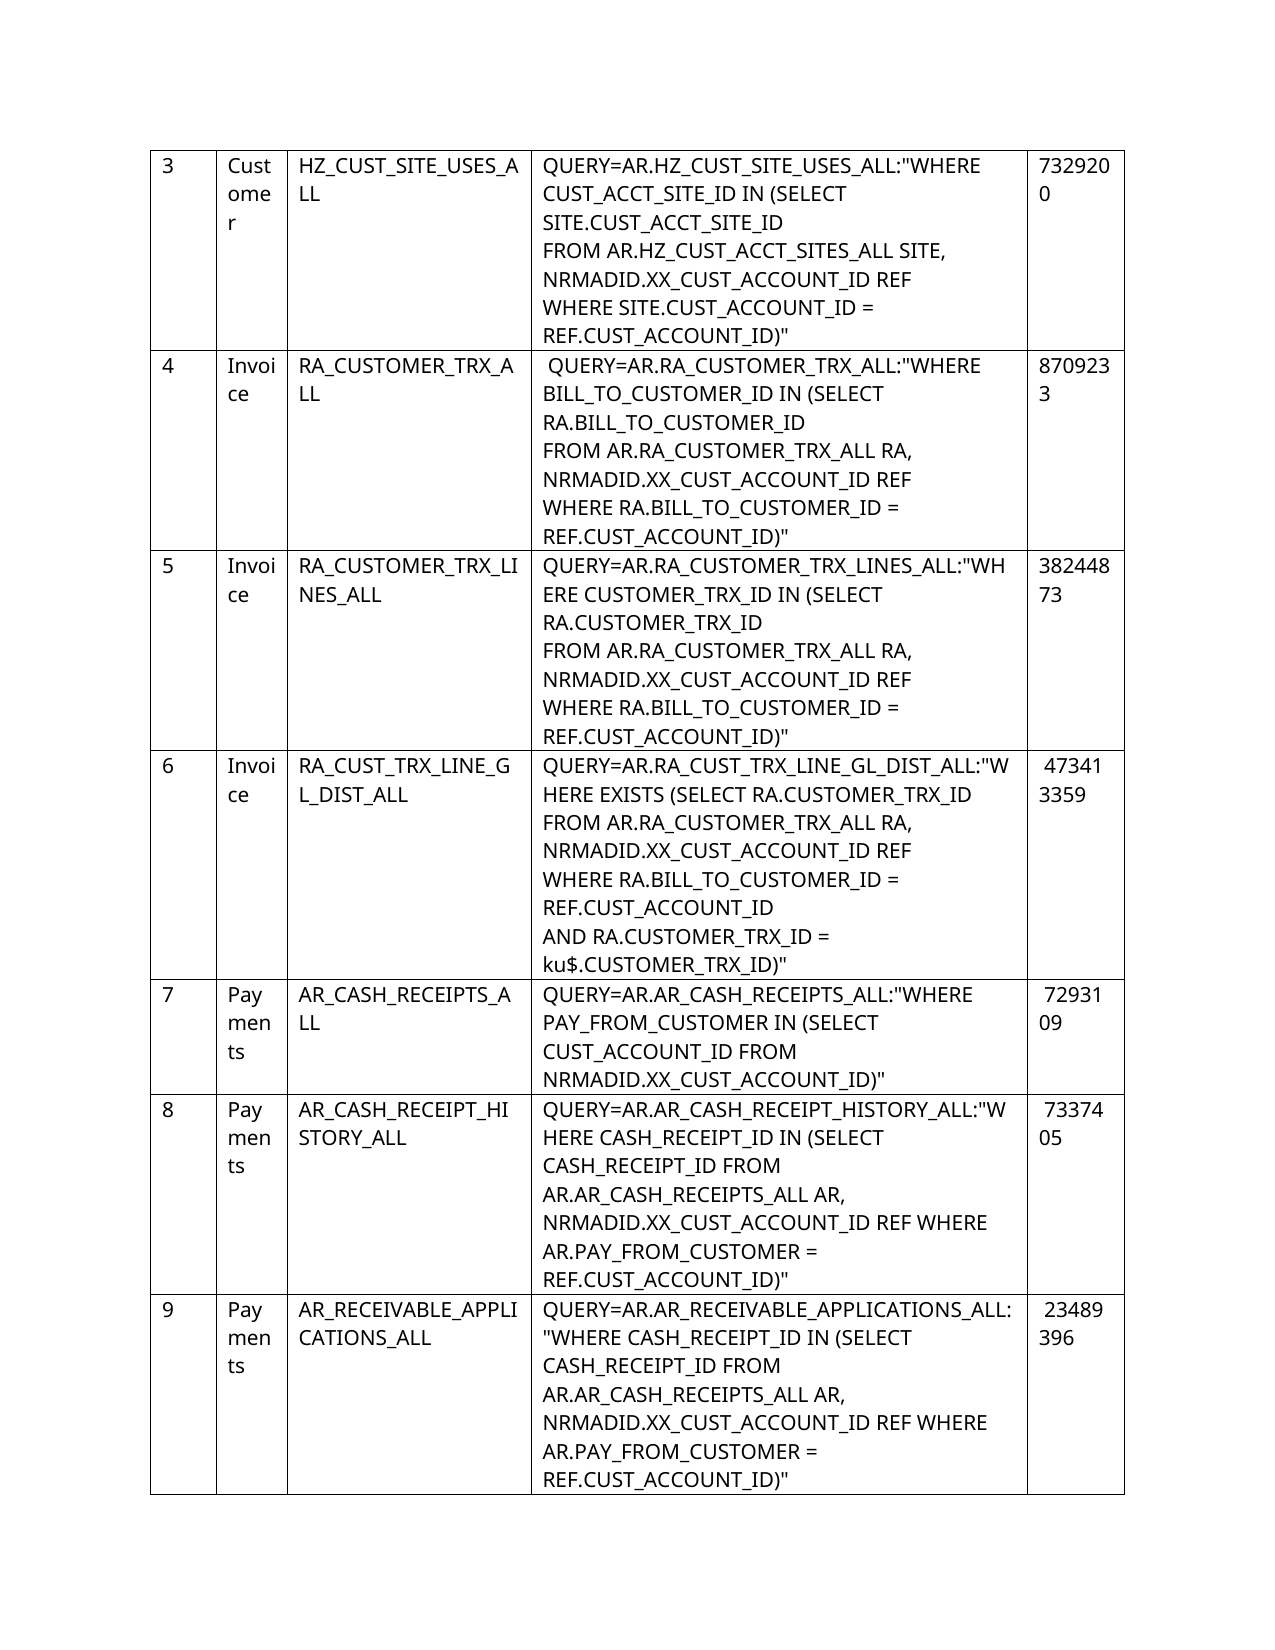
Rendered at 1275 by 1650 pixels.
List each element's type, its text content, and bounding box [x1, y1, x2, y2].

table_cell 8 [151, 1095, 216, 1294]
table_cell 7 [151, 980, 216, 1094]
table_cell AR_CASH_RECEIPT_HISTORY_ALL [288, 1095, 531, 1294]
table_cell 5 [151, 551, 216, 750]
table_cell Payments [217, 980, 287, 1094]
table_cell 473413359 [1028, 751, 1124, 979]
table_cell 7337405 [1028, 1095, 1124, 1294]
table_cell RA_CUSTOMER_TRX_LINES_ALL [288, 551, 531, 750]
table_cell 7293109 [1028, 980, 1124, 1094]
table_cell Payments [217, 1095, 287, 1294]
table_cell QUERY=AR.RA_CUST_TRX_LINE_GL_DIST_ALL:"WHERE EXISTS (SELECT RA.CUSTOMER_TRX_ID FROM AR.RA_CUSTOMER_TRX_ALL RA, NRMADID.XX_CUST_ACCOUNT_ID REF WHERE RA.BILL_TO_CUSTOMER_ID = REF.CUST_ACCOUNT_ID AND RA.CUSTOMER_TRX_ID = ku$.CUSTOMER_TRX_ID)" [532, 751, 1027, 979]
table_cell 3 [151, 151, 216, 350]
table_cell AR_CASH_RECEIPTS_ALL [288, 980, 531, 1094]
table_cell Payments [217, 1295, 287, 1494]
table_cell AR_RECEIVABLE_APPLICATIONS_ALL [288, 1295, 531, 1494]
table_cell RA_CUST_TRX_LINE_GL_DIST_ALL [288, 751, 531, 979]
table_cell 23489396 [1028, 1295, 1124, 1494]
table_cell 8709233 [1028, 351, 1124, 550]
table_cell QUERY=AR.RA_CUSTOMER_TRX_ALL:"WHERE BILL_TO_CUSTOMER_ID IN (SELECT RA.BILL_TO_CUSTOMER_ID FROM AR.RA_CUSTOMER_TRX_ALL RA, NRMADID.XX_CUST_ACCOUNT_ID REF WHERE RA.BILL_TO_CUSTOMER_ID = REF.CUST_ACCOUNT_ID)" [532, 351, 1027, 550]
table_cell Customer [217, 151, 287, 350]
table_cell Invoice [217, 351, 287, 550]
table_cell QUERY=AR.HZ_CUST_SITE_USES_ALL:"WHERE CUST_ACCT_SITE_ID IN (SELECT SITE.CUST_ACCT_SITE_ID FROM AR.HZ_CUST_ACCT_SITES_ALL SITE, NRMADID.XX_CUST_ACCOUNT_ID REF WHERE SITE.CUST_ACCOUNT_ID = REF.CUST_ACCOUNT_ID)" [532, 151, 1027, 350]
table_cell 7329200 [1028, 151, 1124, 350]
table_cell 9 [151, 1295, 216, 1494]
table_cell Invoice [217, 751, 287, 979]
table_cell HZ_CUST_SITE_USES_ALL [288, 151, 531, 350]
table_cell 6 [151, 751, 216, 979]
table_cell RA_CUSTOMER_TRX_ALL [288, 351, 531, 550]
table_cell QUERY=AR.AR_CASH_RECEIPTS_ALL:"WHERE PAY_FROM_CUSTOMER IN (SELECT CUST_ACCOUNT_ID FROM NRMADID.XX_CUST_ACCOUNT_ID)" [532, 980, 1027, 1094]
table_cell 38244873 [1028, 551, 1124, 750]
table_cell 4 [151, 351, 216, 550]
table_cell QUERY=AR.RA_CUSTOMER_TRX_LINES_ALL:"WHERE CUSTOMER_TRX_ID IN (SELECT RA.CUSTOMER_TRX_ID FROM AR.RA_CUSTOMER_TRX_ALL RA, NRMADID.XX_CUST_ACCOUNT_ID REF WHERE RA.BILL_TO_CUSTOMER_ID = REF.CUST_ACCOUNT_ID)" [532, 551, 1027, 750]
table_cell Invoice [217, 551, 287, 750]
table_cell QUERY=AR.AR_RECEIVABLE_APPLICATIONS_ALL:"WHERE CASH_RECEIPT_ID IN (SELECT CASH_RECEIPT_ID FROM AR.AR_CASH_RECEIPTS_ALL AR, NRMADID.XX_CUST_ACCOUNT_ID REF WHERE AR.PAY_FROM_CUSTOMER = REF.CUST_ACCOUNT_ID)" [532, 1295, 1027, 1494]
table_cell QUERY=AR.AR_CASH_RECEIPT_HISTORY_ALL:"WHERE CASH_RECEIPT_ID IN (SELECT CASH_RECEIPT_ID FROM AR.AR_CASH_RECEIPTS_ALL AR, NRMADID.XX_CUST_ACCOUNT_ID REF WHERE AR.PAY_FROM_CUSTOMER = REF.CUST_ACCOUNT_ID)" [532, 1095, 1027, 1294]
